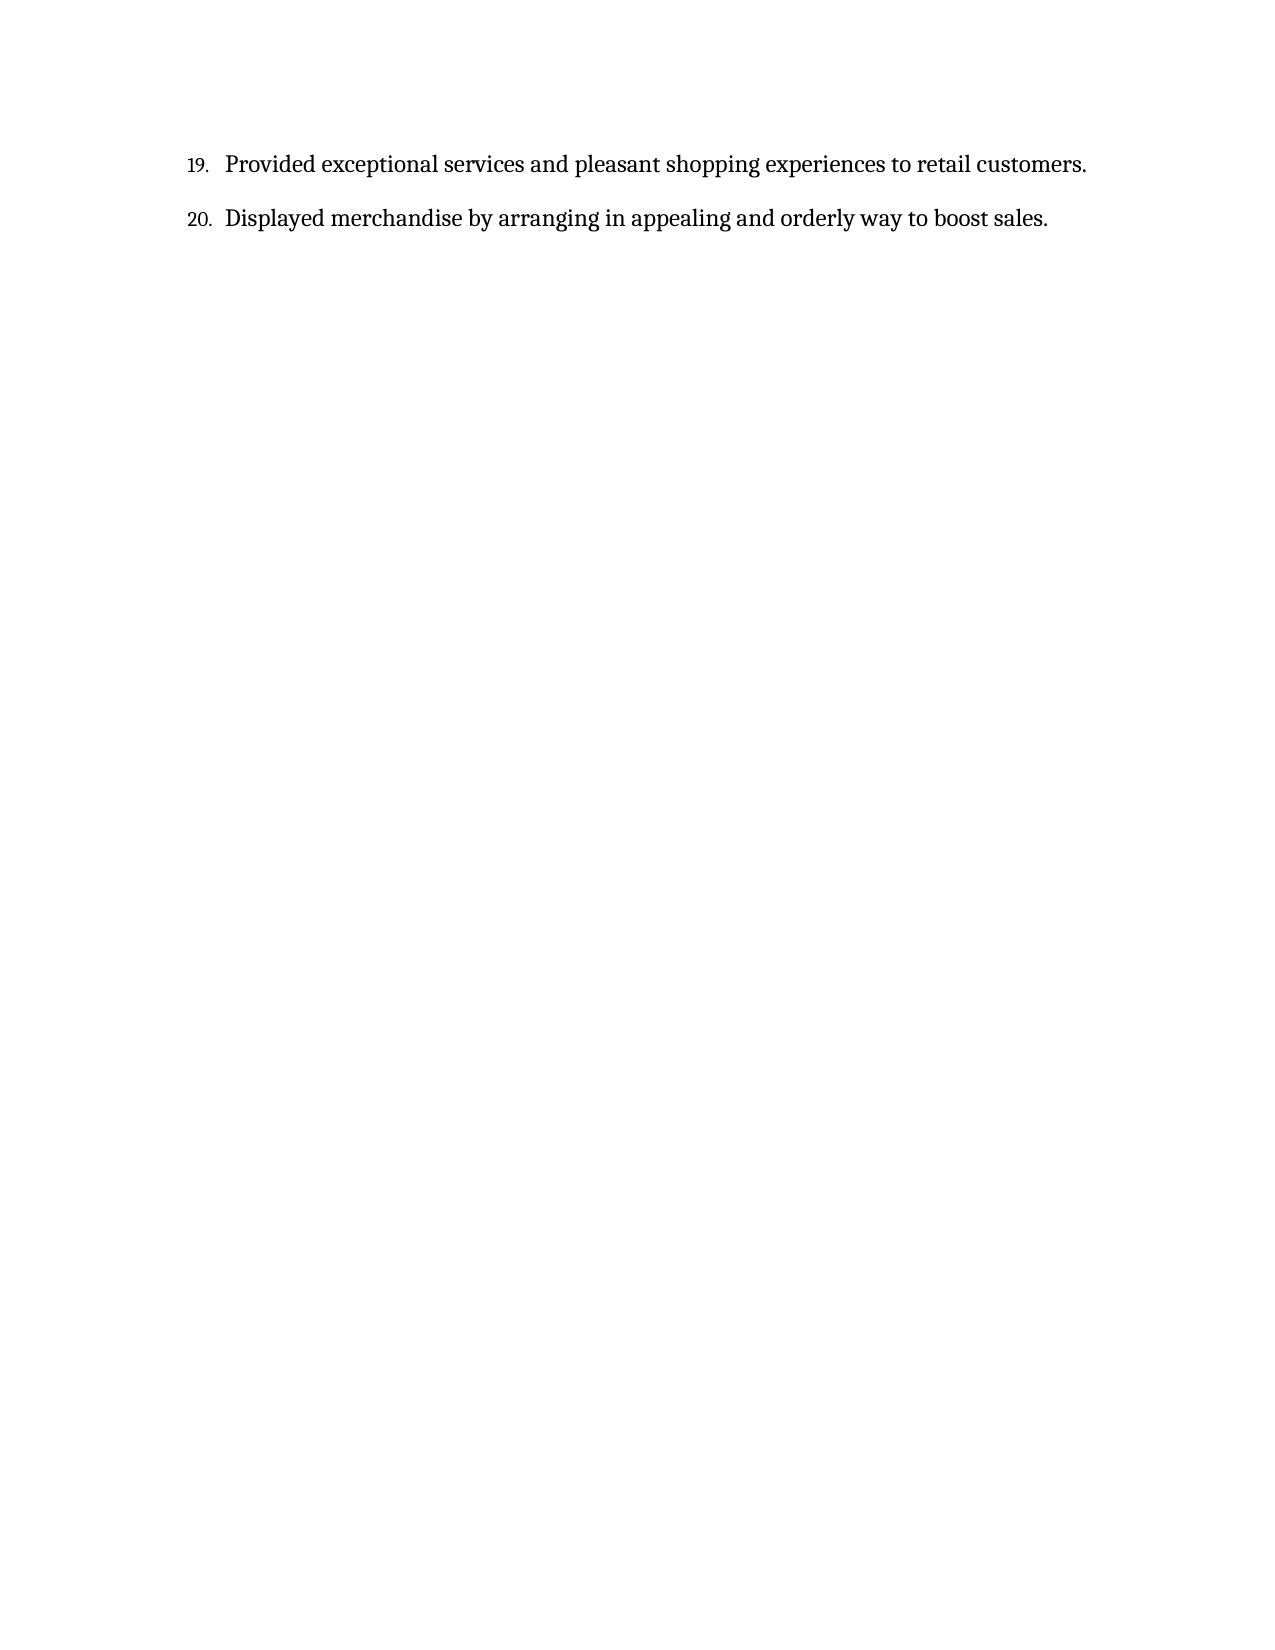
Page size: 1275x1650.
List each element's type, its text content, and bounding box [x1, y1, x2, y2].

list Provided exceptional services and pleasant shopping experiences to retail customers. [187, 150, 1125, 179]
list Displayed merchandise by arranging in appealing and orderly way to boost sales. [187, 204, 1125, 233]
